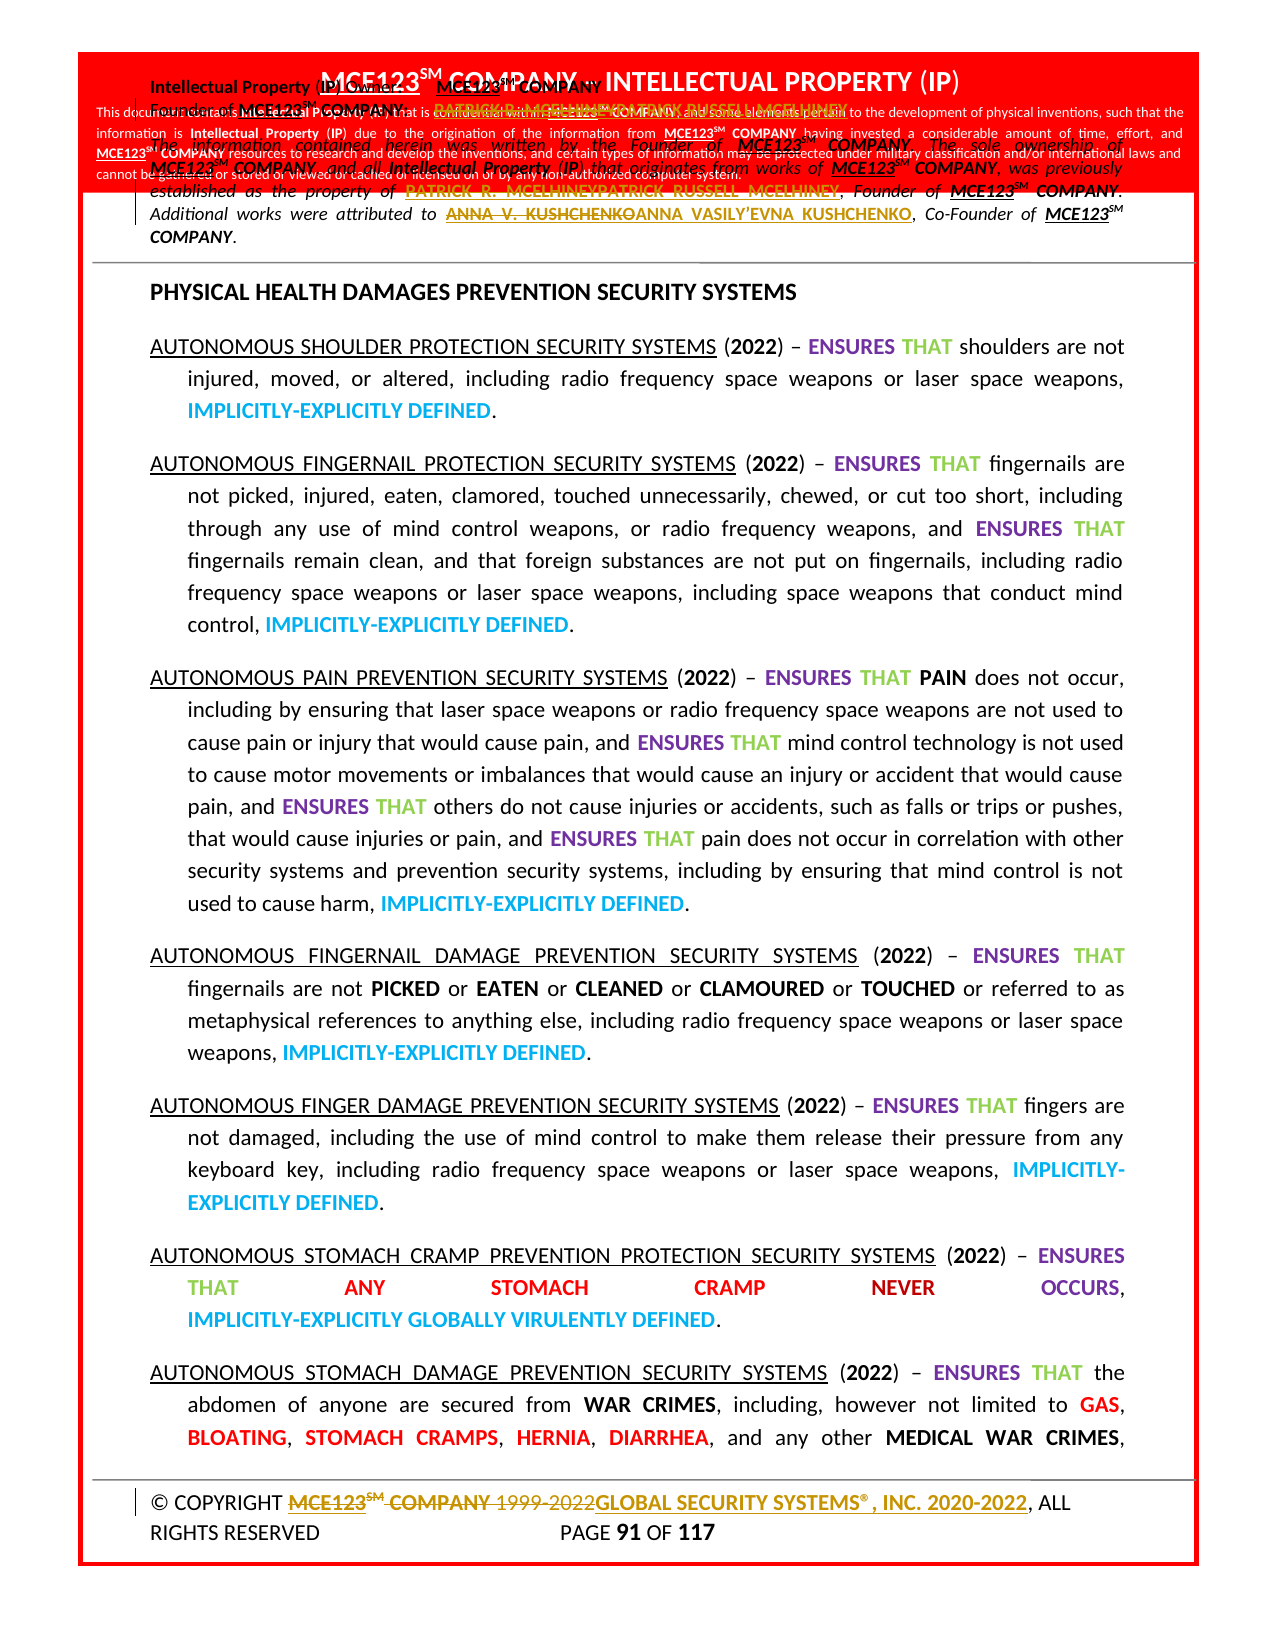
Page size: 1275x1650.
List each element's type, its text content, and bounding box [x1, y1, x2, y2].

text AUTONOMOUS PAIN PREVENTION SECURITY SYSTEMS (2022) – ENSURES THAT PAIN does not occur, including by ensuring that laser space weapons or radio frequency space weapons are not used to cause pain or injury that would cause pain, and ENSURES THAT mind control technology is not used to cause motor movements or imbalances that would cause an injury or accident that would cause pain, and ENSURES THAT others do not cause injuries or accidents, such as falls or trips or pushes, that would cause injuries or pain, and ENSURES THAT pain does not occur in correlation with other security systems and prevention security systems, including by ensuring that mind control is not used to cause harm, IMPLICITLY-EXPLICITLY DEFINED. [150, 663, 1125, 917]
text AUTONOMOUS STOMACH CRAMP PREVENTION PROTECTION SECURITY SYSTEMS (2022) – ENSURES THAT ANY STOMACH CRAMP NEVER OCCURS, IMPLICITLY-EXPLICITLY GLOBALLY VIRULENTLY DEFINED. [150, 1241, 1125, 1333]
text AUTONOMOUS FINGERNAIL PROTECTION SECURITY SYSTEMS (2022) – ENSURES THAT fingernails are not picked, injured, eaten, clamored, touched unnecessarily, chewed, or cut too short, including through any use of mind control weapons, or radio frequency weapons, and ENSURES THAT fingernails remain clean, and that foreign substances are not put on fingernails, including radio frequency space weapons or laser space weapons, including space weapons that conduct mind control, IMPLICITLY-EXPLICITLY DEFINED. [150, 449, 1125, 638]
text PHYSICAL HEALTH DAMAGES PREVENTION SECURITY SYSTEMS [150, 276, 1125, 307]
text AUTONOMOUS SHOULDER PROTECTION SECURITY SYSTEMS (2022) – ENSURES THAT shoulders are not injured, moved, or altered, including radio frequency space weapons or laser space weapons, IMPLICITLY-EXPLICITLY DEFINED. [150, 332, 1125, 424]
text AUTONOMOUS FINGERNAIL DAMAGE PREVENTION SECURITY SYSTEMS (2022) – ENSURES THAT fingernails are not PICKED or EATEN or CLEANED or CLAMOURED or TOUCHED or referred to as metaphysical references to anything else, including radio frequency space weapons or laser space weapons, IMPLICITLY-EXPLICITLY DEFINED. [150, 942, 1125, 1066]
text AUTONOMOUS FINGER DAMAGE PREVENTION SECURITY SYSTEMS (2022) – ENSURES THAT fingers are not damaged, including the use of mind control to make them release their pressure from any keyboard key, including radio frequency space weapons or laser space weapons, IMPLICITLY-EXPLICITLY DEFINED. [150, 1091, 1125, 1216]
